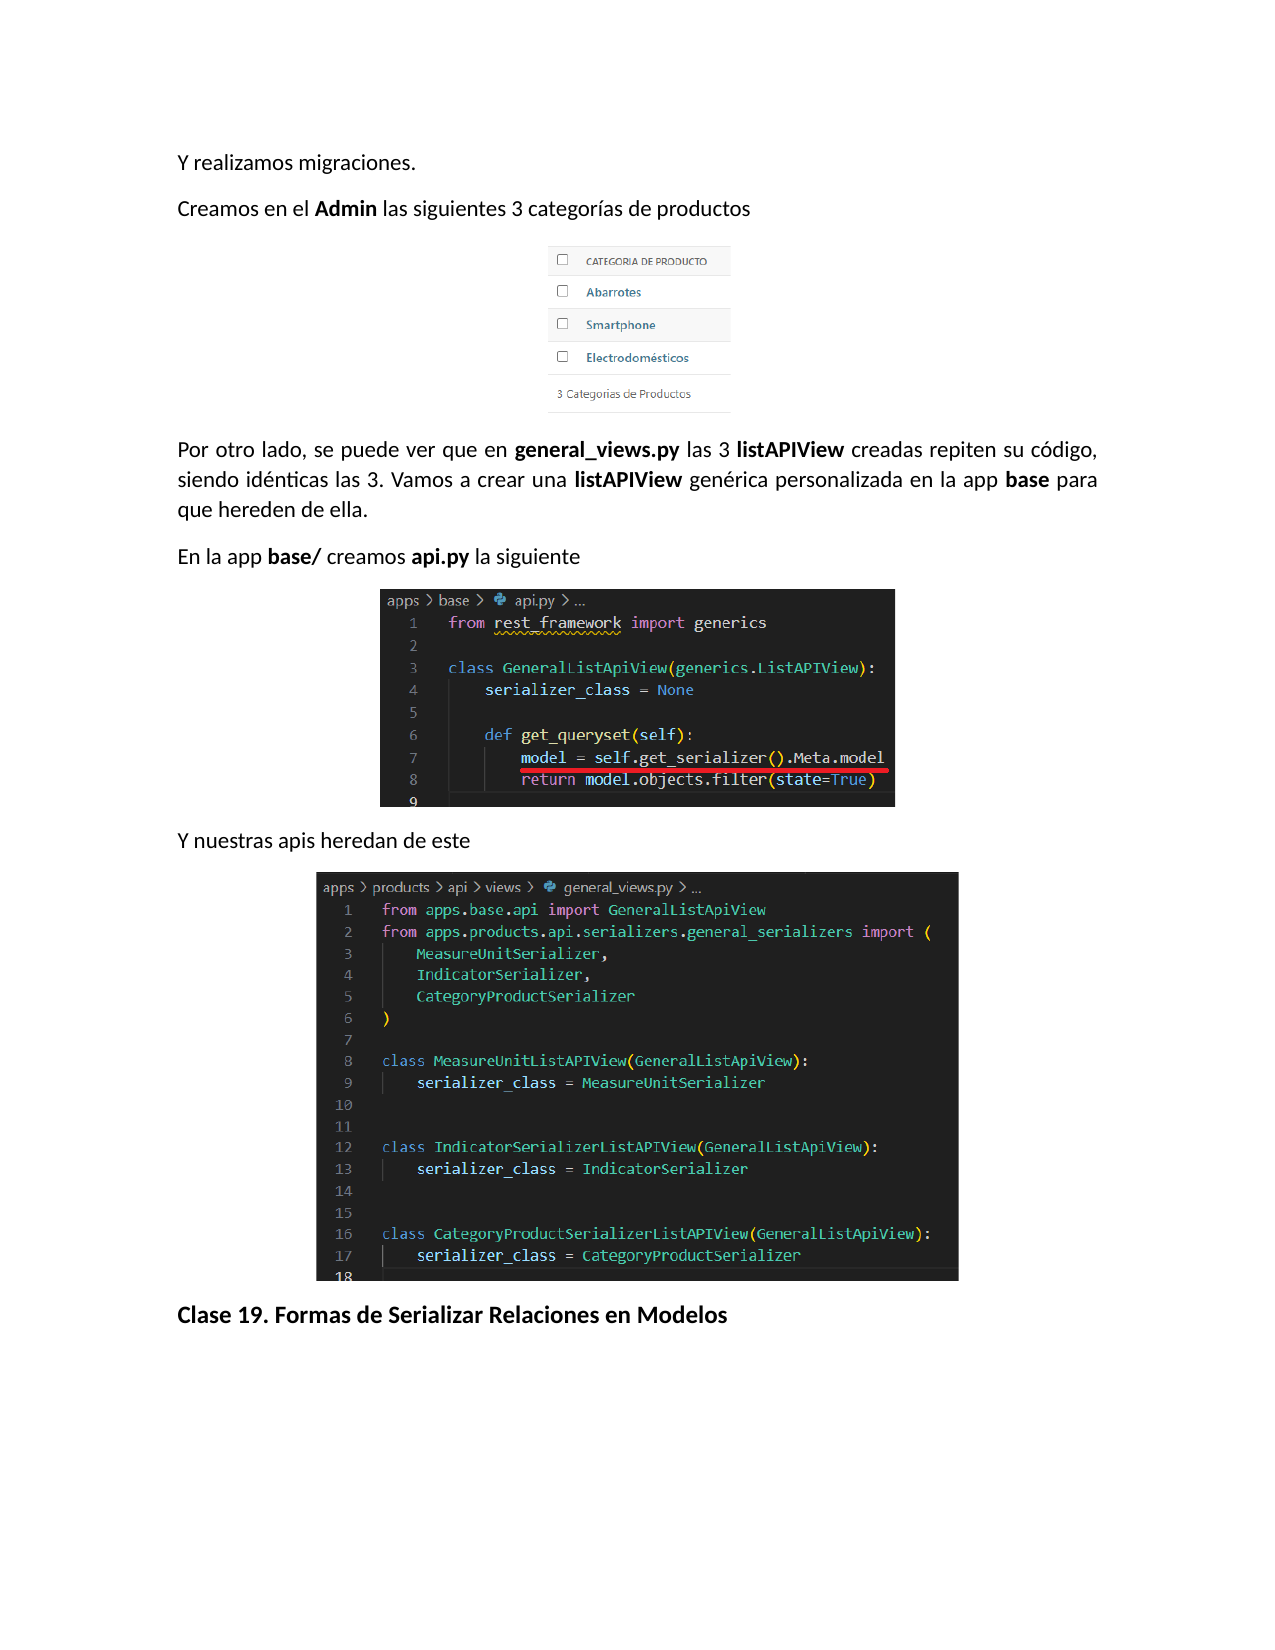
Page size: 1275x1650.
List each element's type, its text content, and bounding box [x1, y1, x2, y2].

picture [544, 241, 731, 417]
text Creamos en el Admin las siguientes 3 categorías de productos [177, 194, 1098, 222]
text En la app base/ creamos api.py la siguiente [177, 542, 1098, 570]
picture [316, 872, 959, 1281]
picture [380, 589, 896, 807]
text Y realizamos migraciones. [177, 148, 1098, 176]
text Y nuestras apis heredan de este [177, 826, 1098, 854]
text Clase 19. Formas de Serializar Relaciones en Modelos [177, 1299, 1098, 1330]
text Por otro lado, se puede ver que en general_views.py las 3 listAPIView creadas repiten su código, siendo idénticas las 3. Vamos a crear una listAPIView genérica personalizada en la app base para que hereden de ella. [177, 435, 1098, 523]
